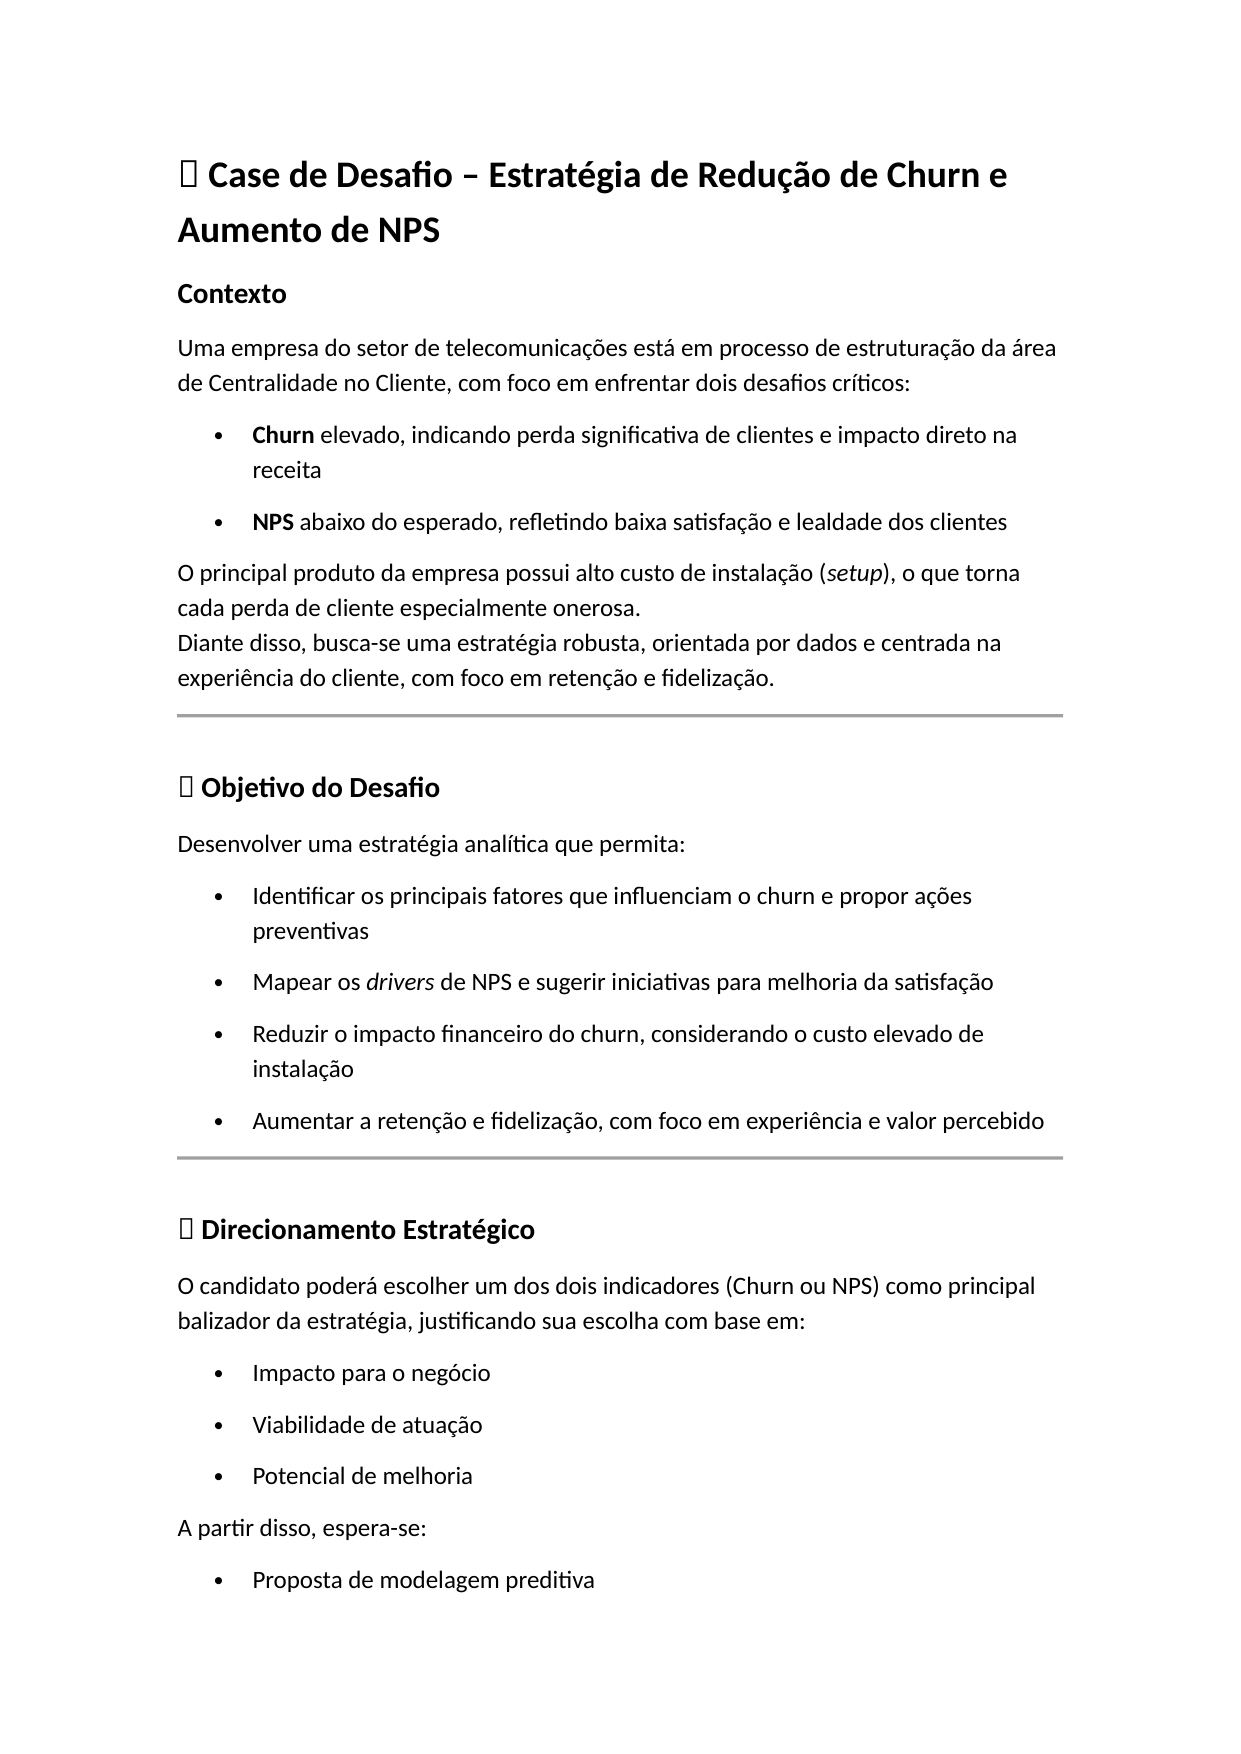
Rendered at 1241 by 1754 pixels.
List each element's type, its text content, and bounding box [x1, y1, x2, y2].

text 🧭 Direcionamento Estratégico [177, 1208, 1063, 1248]
text O candidato poderá escolher um dos dois indicadores (Churn ou NPS) como principal balizador da estratégia, justificando sua escolha com base em: [177, 1270, 1063, 1336]
list Reduzir o impacto financeiro do churn, considerando o custo elevado de instalação [215, 1018, 1063, 1084]
text A partir disso, espera-se: [177, 1512, 1063, 1543]
text Desenvolver uma estratégia analítica que permita: [177, 828, 1063, 859]
list Churn elevado, indicando perda significativa de clientes e impacto direto na receita [215, 419, 1063, 485]
list Mapear os drivers de NPS e sugerir iniciativas para melhoria da satisfação [215, 966, 1063, 997]
text 📂 Case de Desafio – Estratégia de Redução de Churn e Aumento de NPS [177, 148, 1063, 251]
list Proposta de modelagem preditiva [215, 1564, 1063, 1594]
text Contexto [177, 275, 1063, 311]
list NPS abaixo do esperado, refletindo baixa satisfação e lealdade dos clientes [215, 506, 1063, 536]
list Viabilidade de atuação [215, 1409, 1063, 1439]
text 🎯 Objetivo do Desafio [177, 766, 1063, 806]
list Potencial de melhoria [215, 1460, 1063, 1491]
text Uma empresa do setor de telecomunicações está em processo de estruturação da área de Centralidade no Cliente, com foco em enfrentar dois desafios críticos: [177, 332, 1063, 398]
list Identificar os principais fatores que influenciam o churn e propor ações preventivas [215, 880, 1063, 945]
list Impacto para o negócio [215, 1357, 1063, 1388]
list Aumentar a retenção e fidelização, com foco em experiência e valor percebido [215, 1105, 1063, 1135]
text O principal produto da empresa possui alto custo de instalação (setup), o que torna cada perda de cliente especialmente onerosa. Diante disso, busca-se uma estratégia robusta, orientada por dados e centrada na experiência do cliente, com foco em retenção e fidelização. [177, 557, 1063, 693]
